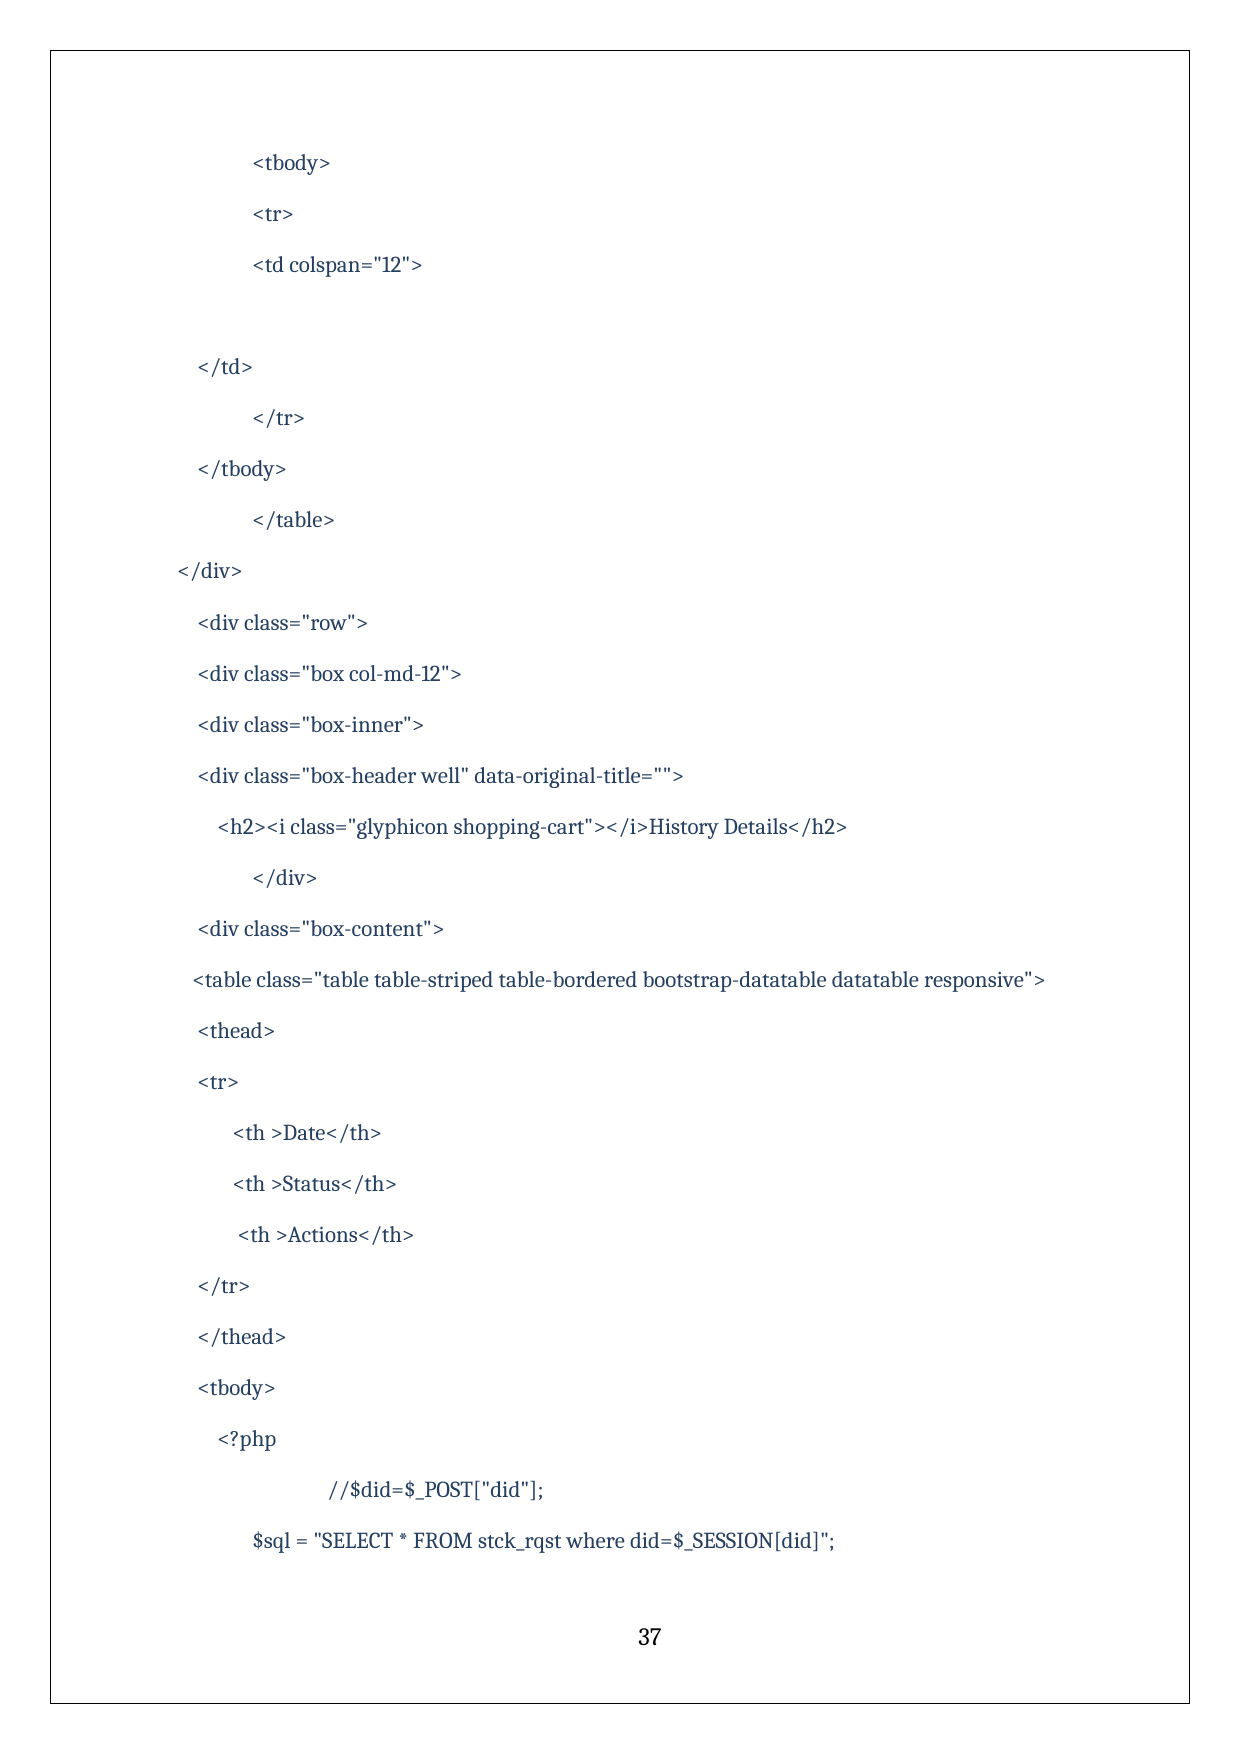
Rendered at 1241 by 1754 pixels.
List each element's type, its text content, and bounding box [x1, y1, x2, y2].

subtitle <div class="box-content"> [177, 916, 1122, 942]
subtitle <th >Actions</th> [177, 1222, 1122, 1248]
subtitle <div class="box col-md-12"> [177, 660, 1122, 687]
subtitle </div> [177, 558, 1122, 585]
subtitle </tr> [177, 1273, 1122, 1299]
subtitle <th >Date</th> [177, 1120, 1122, 1146]
subtitle <thead> [177, 1018, 1122, 1044]
subtitle <table class="table table-striped table-bordered bootstrap-datatable datatable responsive"> [177, 967, 1122, 993]
subtitle <tbody> [177, 1375, 1122, 1401]
subtitle <tr> [177, 1069, 1122, 1095]
subtitle </td> [177, 354, 1122, 381]
subtitle </div> [177, 864, 1122, 891]
subtitle <tr> [177, 201, 1122, 227]
subtitle </thead> [177, 1324, 1122, 1350]
subtitle <h2><i class="glyphicon shopping-cart"></i>History Details</h2> [177, 813, 1122, 840]
subtitle <th >Status</th> [177, 1171, 1122, 1197]
subtitle <tbody> [177, 150, 1122, 176]
subtitle //$did=$_POST["did"]; [177, 1477, 1122, 1503]
subtitle <div class="row"> [177, 609, 1122, 636]
subtitle <td colspan="12"> [177, 252, 1122, 278]
subtitle <?php [177, 1426, 1122, 1452]
subtitle </tbody> [177, 456, 1122, 483]
subtitle </tr> [177, 405, 1122, 432]
subtitle </table> [177, 507, 1122, 534]
subtitle $sql = "SELECT * FROM stck_rqst where did=$_SESSION[did]"; [177, 1528, 1122, 1554]
subtitle <div class="box-header well" data-original-title=""> [177, 762, 1122, 789]
subtitle <div class="box-inner"> [177, 711, 1122, 738]
